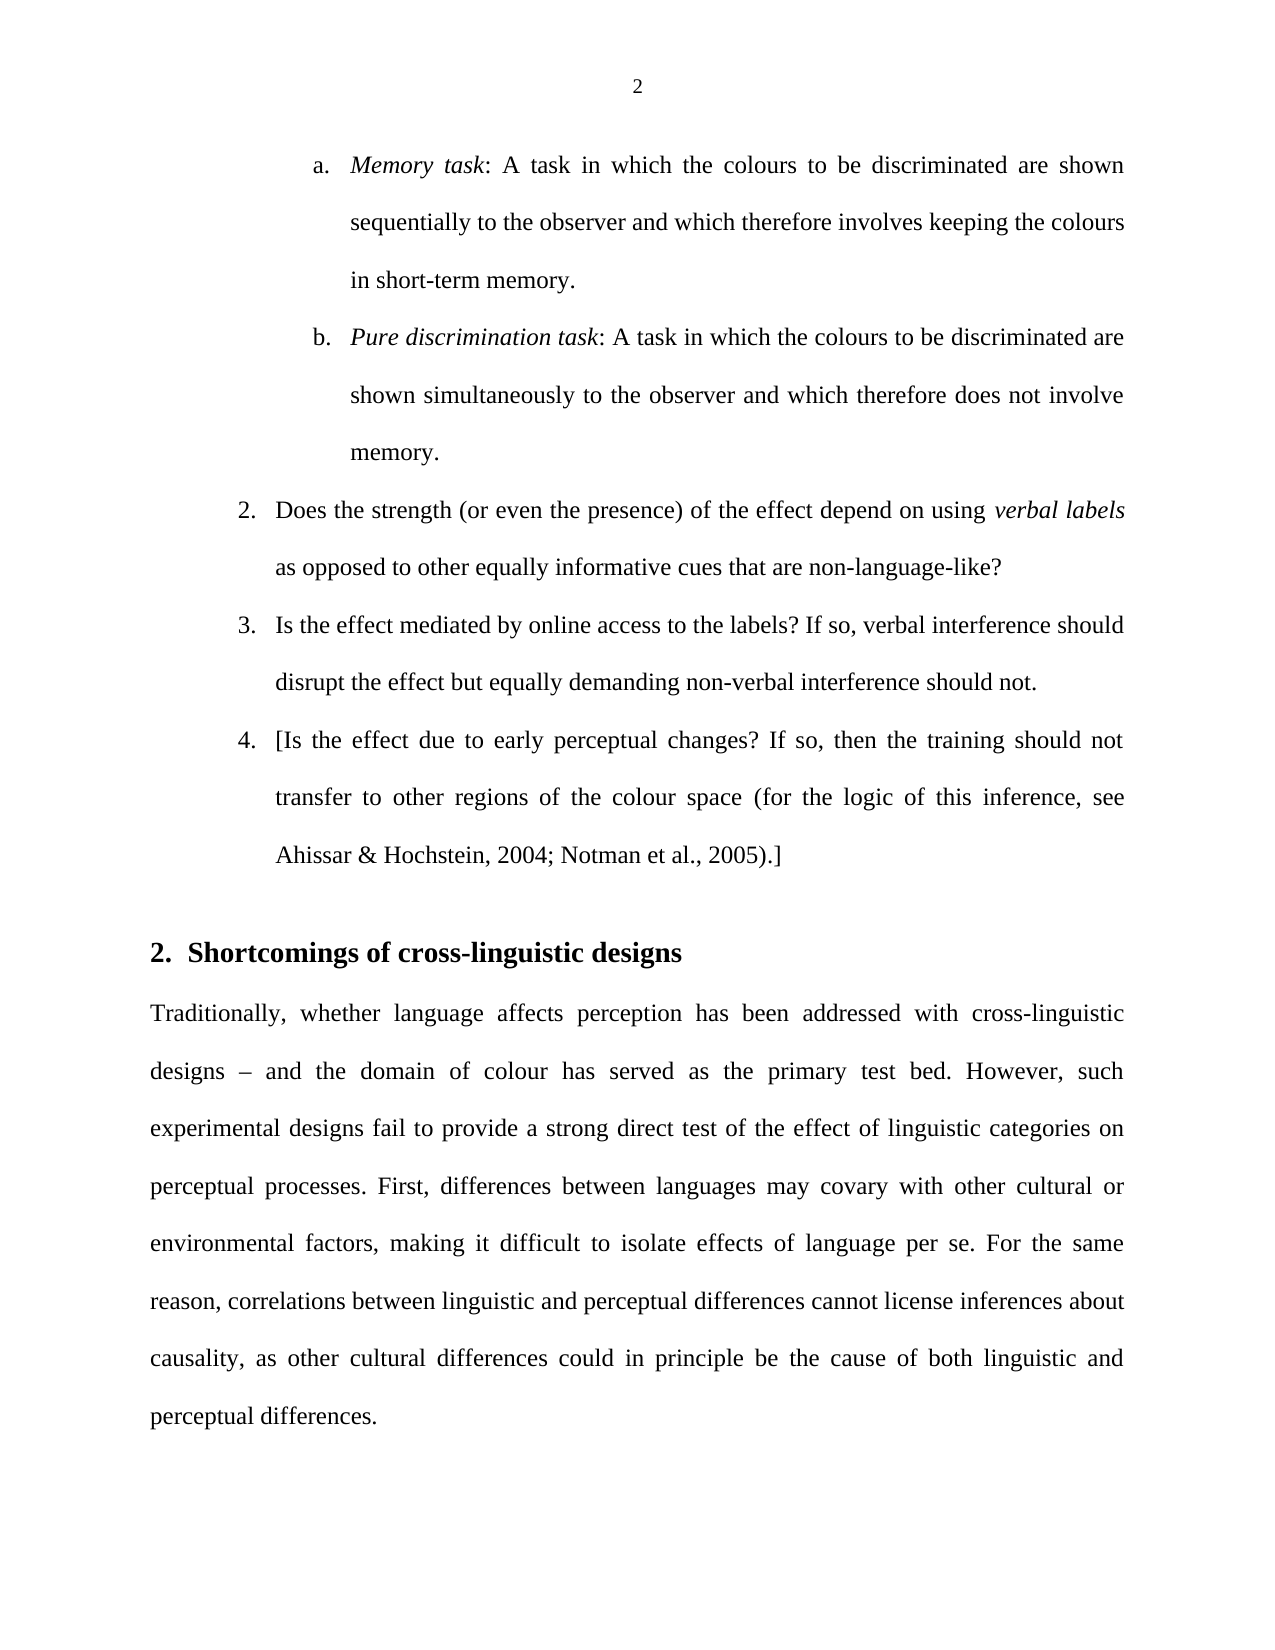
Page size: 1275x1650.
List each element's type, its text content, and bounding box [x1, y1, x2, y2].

list Does the strength (or even the presence) of the effect depend on using verbal labels as opposed to other equally informative cues that are non-language-like? [238, 495, 1125, 581]
list Memory task: A task in which the colours to be discriminated are shown sequentially to the observer and which therefore involves keeping the colours in short-term memory. [313, 150, 1125, 294]
subtitle Shortcomings of cross-linguistic designs [150, 935, 1125, 968]
list Is the effect mediated by online access to the labels? If so, verbal interference should disrupt the effect but equally demanding non-verbal interference should not. [238, 610, 1125, 696]
text Traditionally, whether language affects perception has been addressed with cross-linguistic designs – and the domain of colour has served as the primary test bed. However, such experimental designs fail to provide a strong direct test of the effect of linguistic categories on perceptual processes. First, differences between languages may covary with other cultural or environmental factors, making it difficult to isolate effects of language per se. For the same reason, correlations between linguistic and perceptual differences cannot license inferences about causality, as other cultural differences could in principle be the cause of both linguistic and perceptual differences. [150, 998, 1125, 1430]
list [Is the effect due to early perceptual changes? If so, then the training should not transfer to other regions of the colour space (for the logic of this inference, see Ahissar & Hochstein, 2004; Notman et al., 2005).] [238, 725, 1125, 869]
list Pure discrimination task: A task in which the colours to be discriminated are shown simultaneously to the observer and which therefore does not involve memory. [313, 322, 1125, 466]
